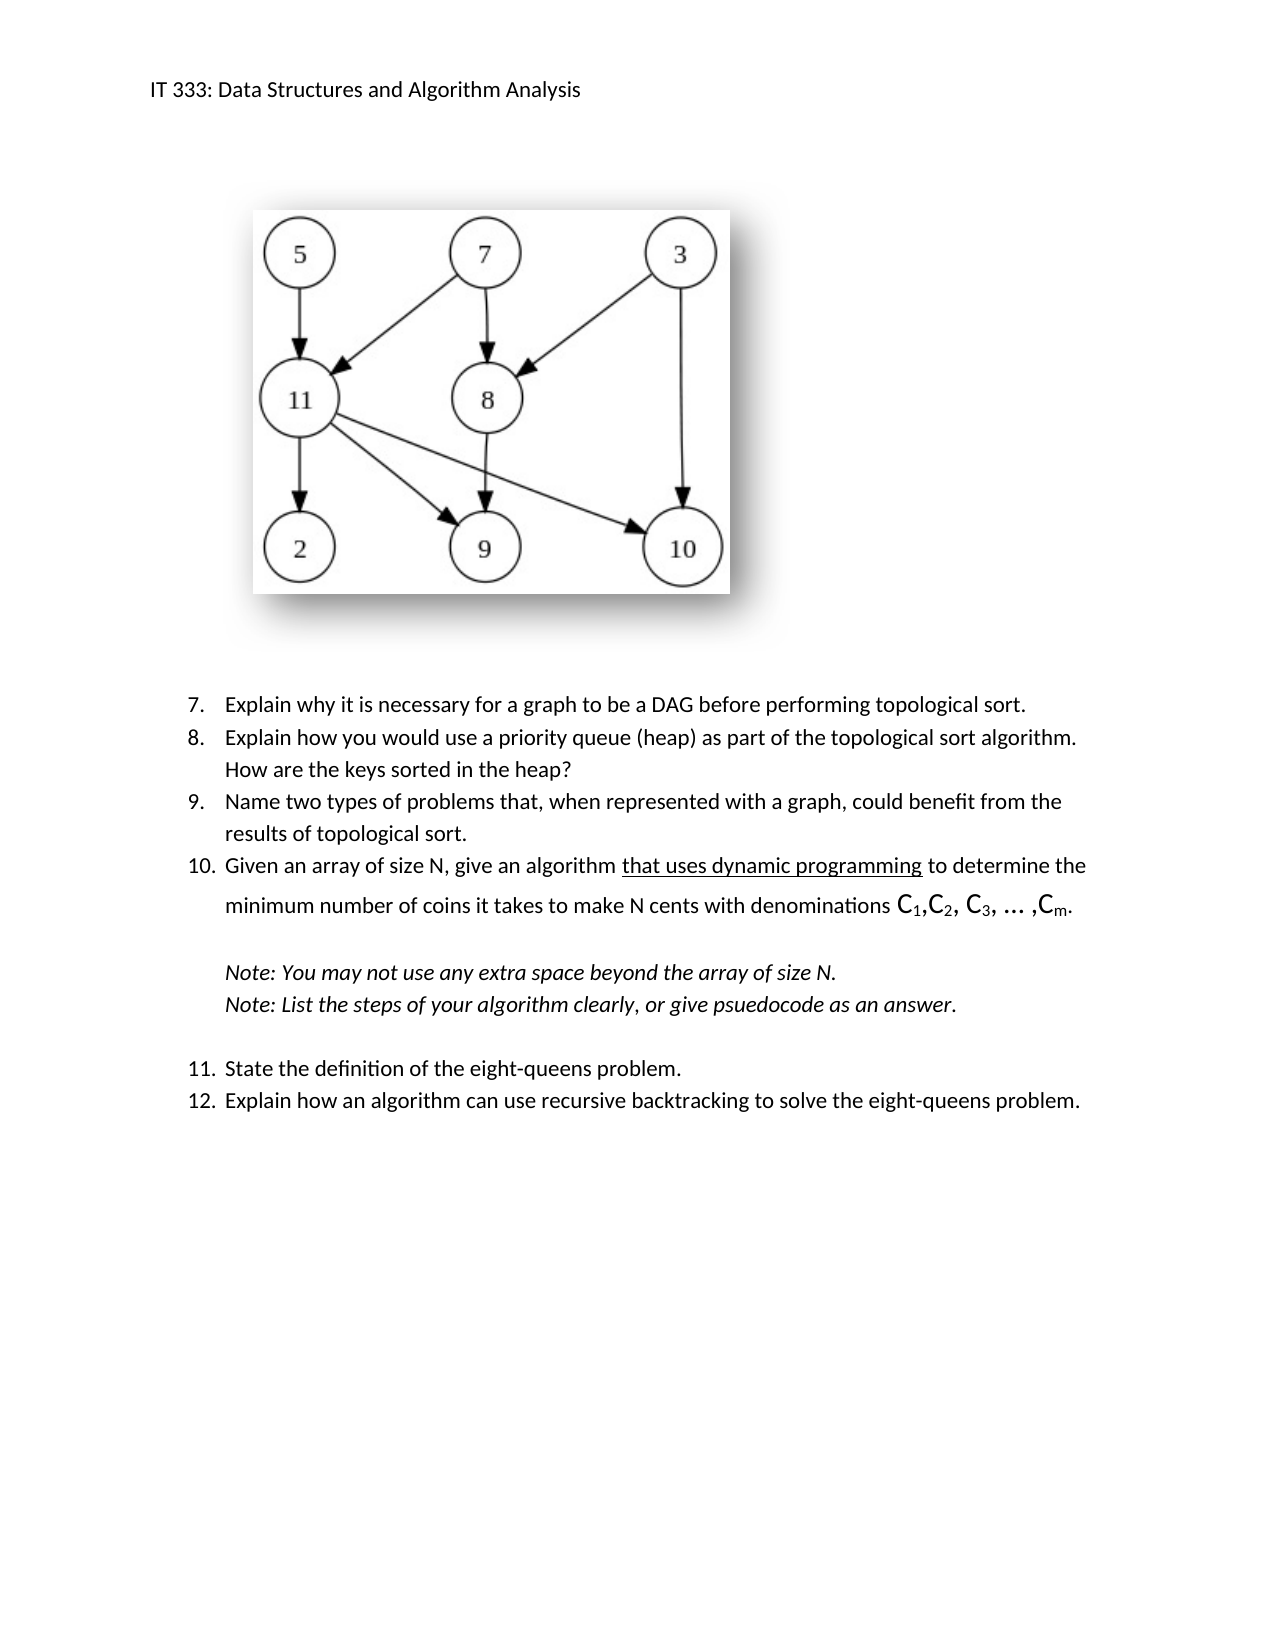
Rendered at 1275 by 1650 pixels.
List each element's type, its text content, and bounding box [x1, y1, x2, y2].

list Explain how an algorithm can use recursive backtracking to solve the eight-queens problem. [187, 1087, 1125, 1115]
list Note: You may not use any extra space beyond the array of size N. [225, 958, 1125, 986]
list Note: List the steps of your algorithm clearly, or give psuedocode as an answer. [225, 990, 1125, 1018]
list Name two types of problems that, when represented with a graph, could benefit from the results of topological sort. [187, 787, 1125, 847]
list Given an array of size N, give an algorithm that uses dynamic programming to determine the minimum number of coins it takes to make N cents with denominations C1,C2, C3, … ,Cm. [187, 851, 1125, 920]
picture [253, 210, 730, 594]
list Explain how you would use a priority queue (heap) as part of the topological sort algorithm. How are the keys sorted in the heap? [187, 723, 1125, 783]
list State the definition of the eight-queens problem. [187, 1054, 1125, 1082]
list Explain why it is necessary for a graph to be a DAG before performing topological sort. [187, 691, 1125, 718]
